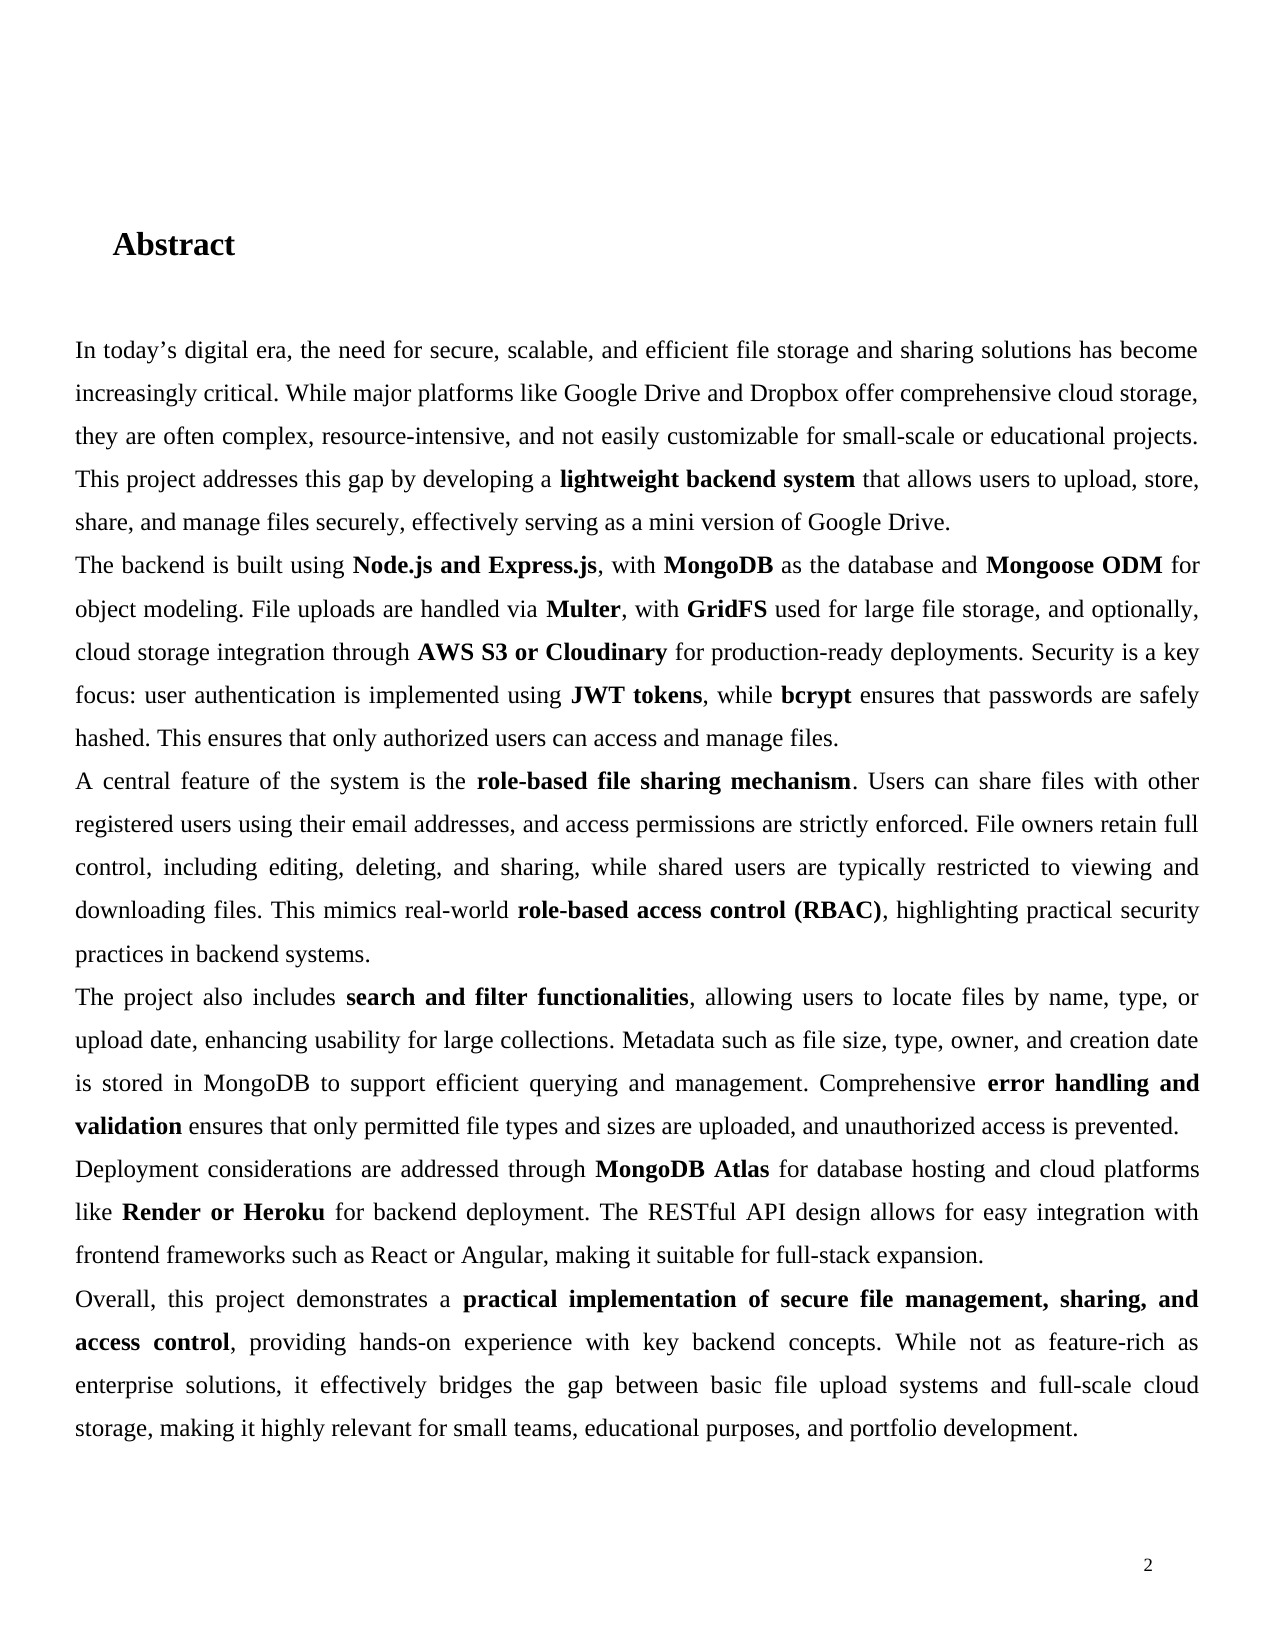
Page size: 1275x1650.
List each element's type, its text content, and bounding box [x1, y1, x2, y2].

text Overall, this project demonstrates a practical implementation of secure file management, sharing, and access control, providing hands-on experience with key backend concepts. While not as feature-rich as enterprise solutions, it effectively bridges the gap between basic file upload systems and full-scale cloud storage, making it highly relevant for small teams, educational purposes, and portfolio development. [75, 1284, 1200, 1442]
text The backend is built using Node.js and Express.js, with MongoDB as the database and Mongoose ODM for object modeling. File uploads are handled via Multer, with GridFS used for large file storage, and optionally, cloud storage integration through AWS S3 or Cloudinary for production-ready deployments. Security is a key focus: user authentication is implemented using JWT tokens, while bcrypt ensures that passwords are safely hashed. This ensures that only authorized users can access and manage files. [75, 551, 1200, 752]
text In today’s digital era, the need for secure, scalable, and efficient file storage and sharing solutions has become increasingly critical. While major platforms like Google Drive and Dropbox offer comprehensive cloud storage, they are often complex, resource-intensive, and not easily customizable for small-scale or educational projects. This project addresses this gap by developing a lightweight backend system that allows users to upload, store, share, and manage files securely, effectively serving as a mini version of Google Drive. [75, 335, 1200, 536]
text The project also includes search and filter functionalities, allowing users to locate files by name, type, or upload date, enhancing usability for large collections. Metadata such as file size, type, owner, and creation date is stored in MongoDB to support efficient querying and management. Comprehensive error handling and validation ensures that only permitted file types and sizes are uploaded, and unauthorized access is prevented. [75, 982, 1200, 1140]
text A central feature of the system is the role-based file sharing mechanism. Users can share files with other registered users using their email addresses, and access permissions are strictly enforced. File owners retain full control, including editing, deleting, and sharing, while shared users are typically restricted to viewing and downloading files. This mimics real-world role-based access control (RBAC), highlighting practical security practices in backend systems. [75, 766, 1200, 967]
text Deployment considerations are addressed through MongoDB Atlas for database hosting and cloud platforms like Render or Heroku for backend deployment. The RESTful API design allows for easy integration with frontend frameworks such as React or Angular, making it suitable for full-stack expansion. [75, 1154, 1200, 1269]
subtitle Abstract [112, 224, 1200, 262]
